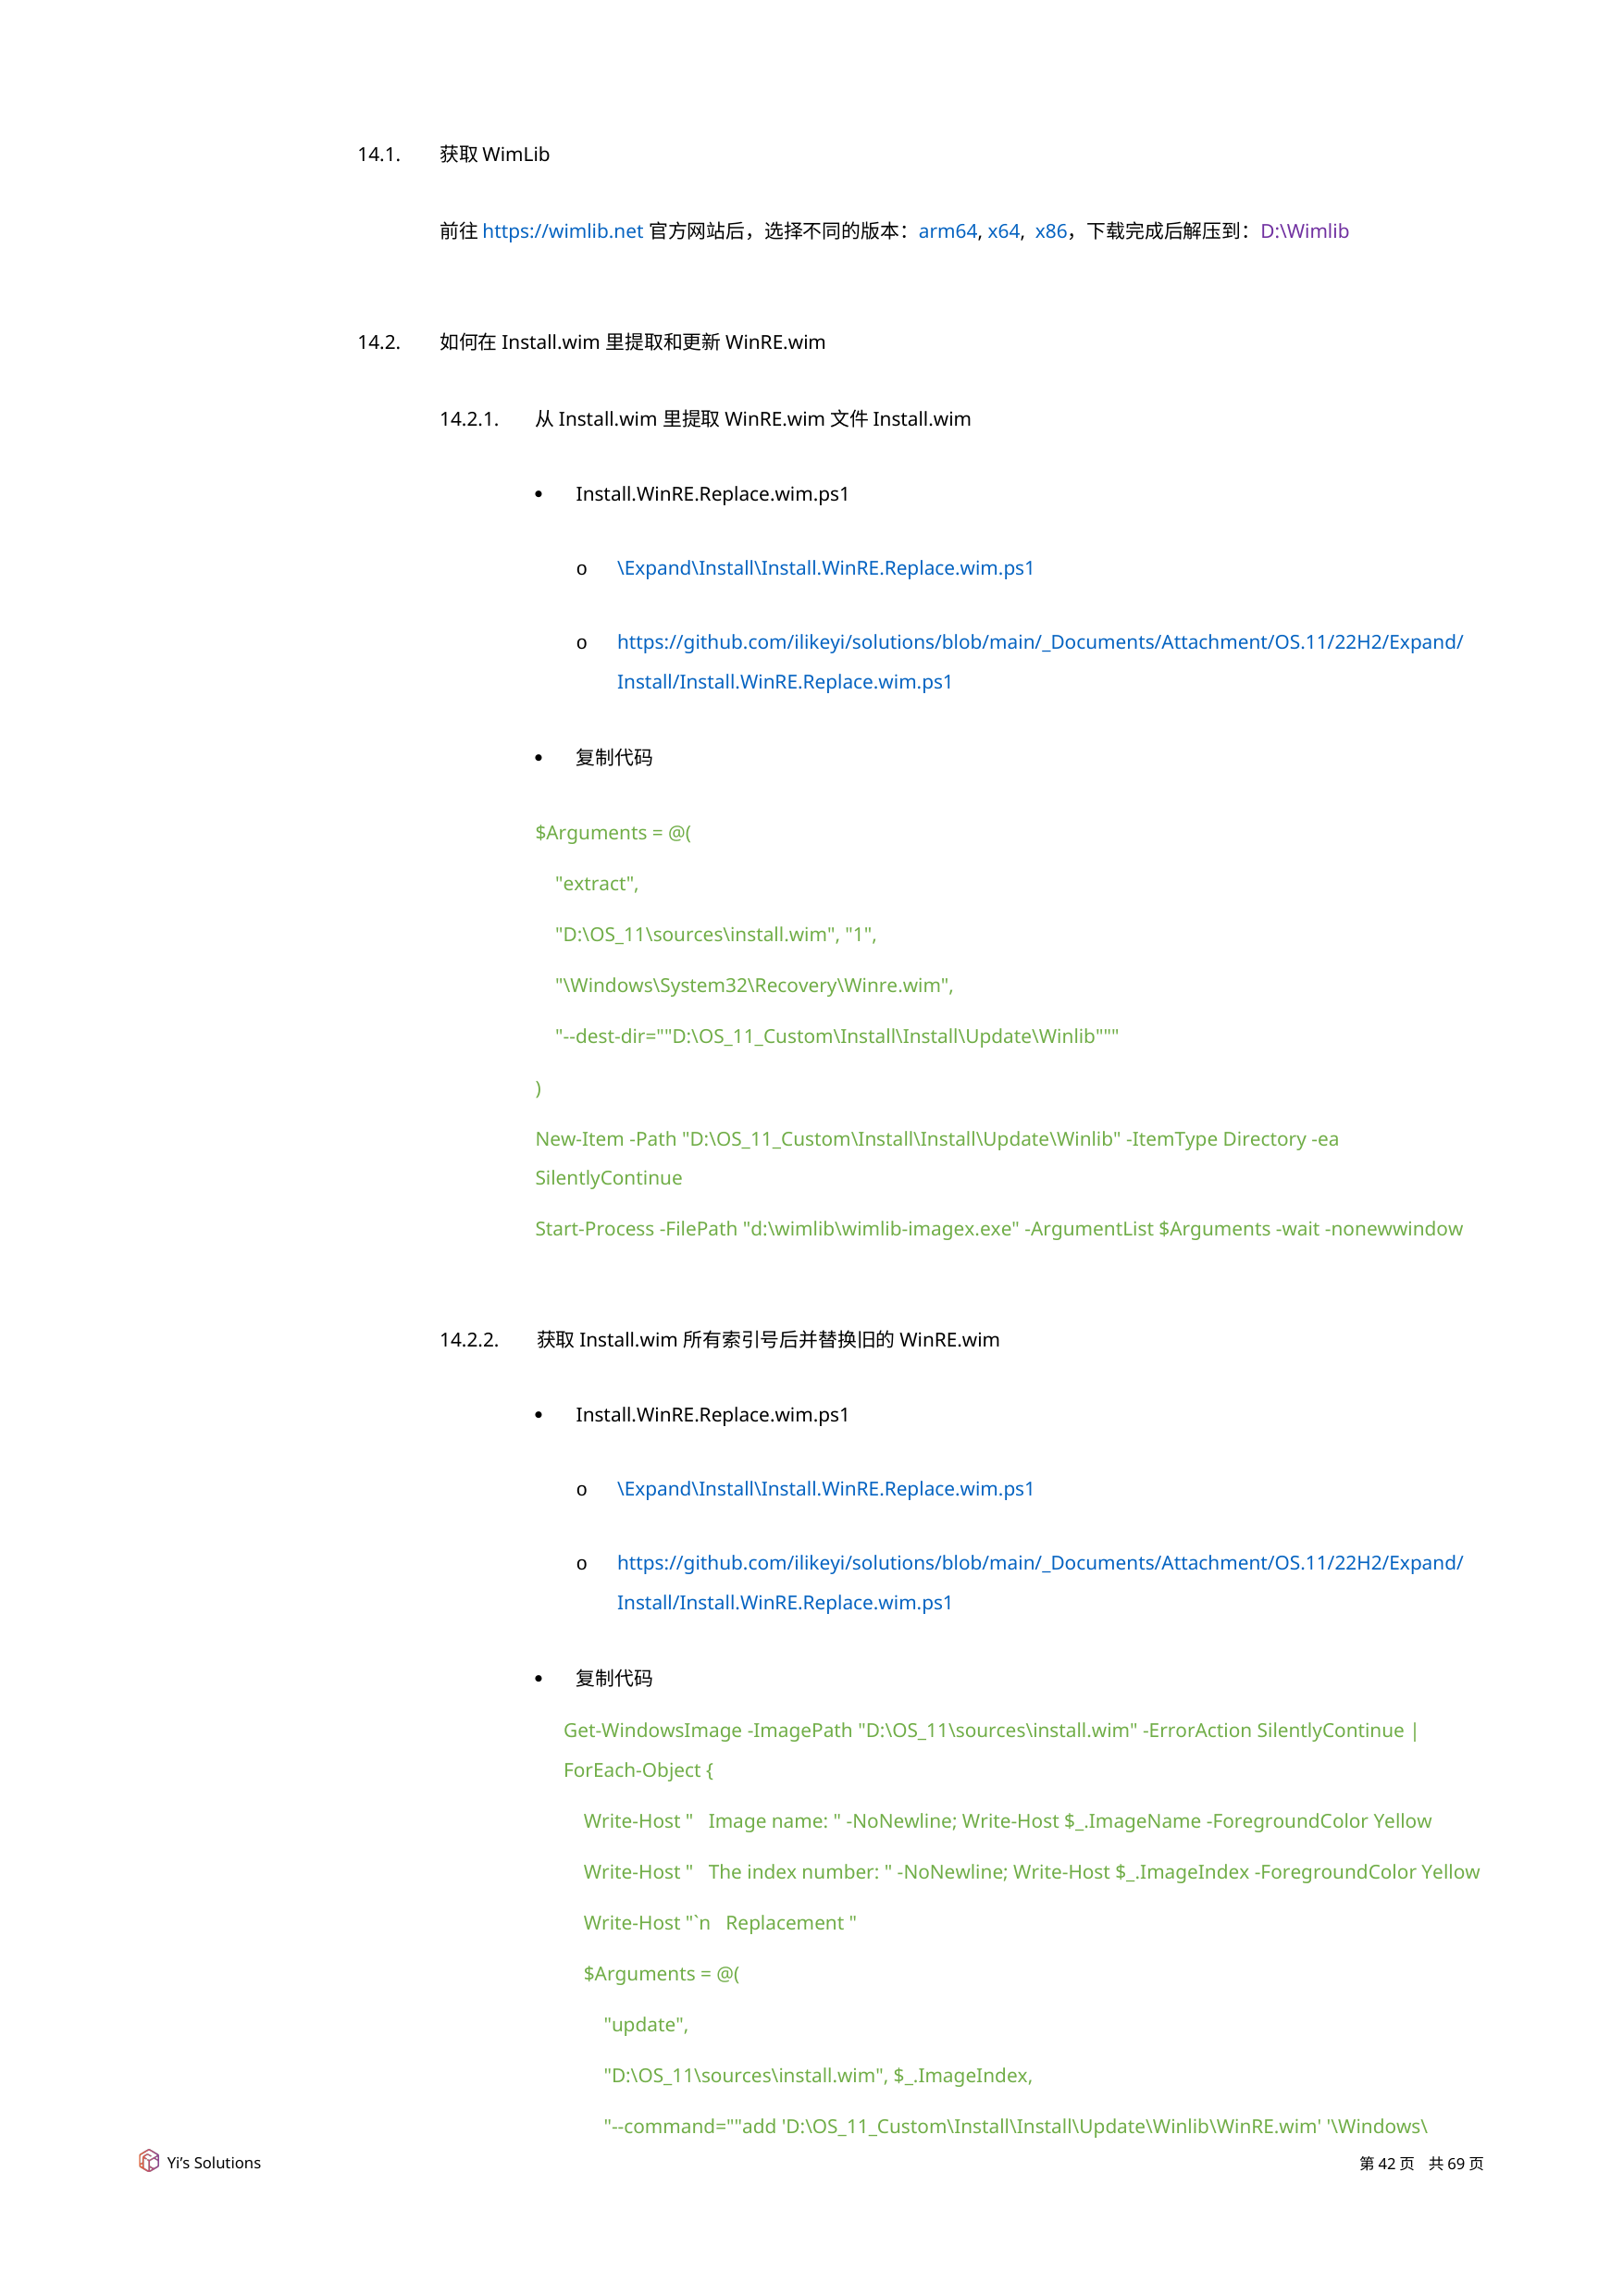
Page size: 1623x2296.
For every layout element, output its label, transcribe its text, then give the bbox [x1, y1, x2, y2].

list Write-Host " The index number: " -NoNewline; Write-Host $_.ImageIndex -ForegroundColor Yellow [564, 1858, 1484, 1884]
subtitle 获取 Install.wim 所有索引号后并替换旧的 WinRE.wim [440, 1324, 1484, 1352]
list "--dest-dir=""D:\OS_11_Custom\Install\Install\Update\Winlib""" [535, 1024, 1484, 1049]
list Install.WinRE.Replace.wim.ps1 [535, 480, 1484, 507]
list "extract", [535, 870, 1484, 897]
list Start-Process -FilePath "d:\wimlib\wimlib-imagex.exe" -ArgumentList $Arguments -wait -nonewwindow [535, 1215, 1484, 1242]
picture [139, 2149, 159, 2172]
list "update", [564, 2011, 1484, 2038]
list "--command=""add 'D:\OS_11_Custom\Install\Install\Update\Winlib\WinRE.wim' '\Windows\System32\Recovery\WinRe.wim'""" [564, 2113, 1484, 2140]
list https://github.com/ilikeyi/solutions/blob/main/_Documents/Attachment/OS.11/22H2/Expand/Install/Install.WinRE.Replace.wim.ps1 [576, 628, 1484, 695]
list $Arguments = @( [535, 819, 1484, 846]
list \Expand\Install\Install.WinRE.Replace.wim.ps1 [576, 554, 1484, 581]
list \Expand\Install\Install.WinRE.Replace.wim.ps1 [576, 1475, 1484, 1502]
list Write-Host " Image name: " -NoNewline; Write-Host $_.ImageName -ForegroundColor Yellow [564, 1807, 1484, 1833]
list "D:\OS_11\sources\install.wim", "1", [535, 921, 1484, 948]
subtitle 从 Install.wim 里提取 WinRE.wim 文件Install.wim [440, 403, 1484, 432]
list "\Windows\System32\Recovery\Winre.wim", [535, 973, 1484, 999]
list $Arguments = @( [564, 1960, 1484, 1987]
subtitle 获取 WimLib [357, 139, 1484, 167]
list Write-Host "`n Replacement " [564, 1909, 1484, 1935]
list Install.WinRE.Replace.wim.ps1 [535, 1401, 1484, 1427]
list 复制代码 [535, 1663, 1484, 1691]
list 前往 https://wimlib.net 官方网站后，选择不同的版本：arm64, x64, x86，下载完成后解压到：D:\Wimlib [440, 216, 1484, 243]
list Get-WindowsImage -ImagePath "D:\OS_11\sources\install.wim" -ErrorAction SilentlyContinue | ForEach-Object { [564, 1717, 1484, 1782]
list 复制代码 [535, 742, 1484, 771]
list https://github.com/ilikeyi/solutions/blob/main/_Documents/Attachment/OS.11/22H2/Expand/Install/Install.WinRE.Replace.wim.ps1 [576, 1549, 1484, 1616]
list "D:\OS_11\sources\install.wim", $_.ImageIndex, [564, 2062, 1484, 2089]
subtitle 如何在 Install.wim 里提取和更新 WinRE.wim [357, 327, 1484, 355]
list New-Item -Path "D:\OS_11_Custom\Install\Install\Update\Winlib" -ItemType Directory -ea SilentlyContinue [535, 1125, 1484, 1191]
list ) [535, 1074, 1484, 1100]
